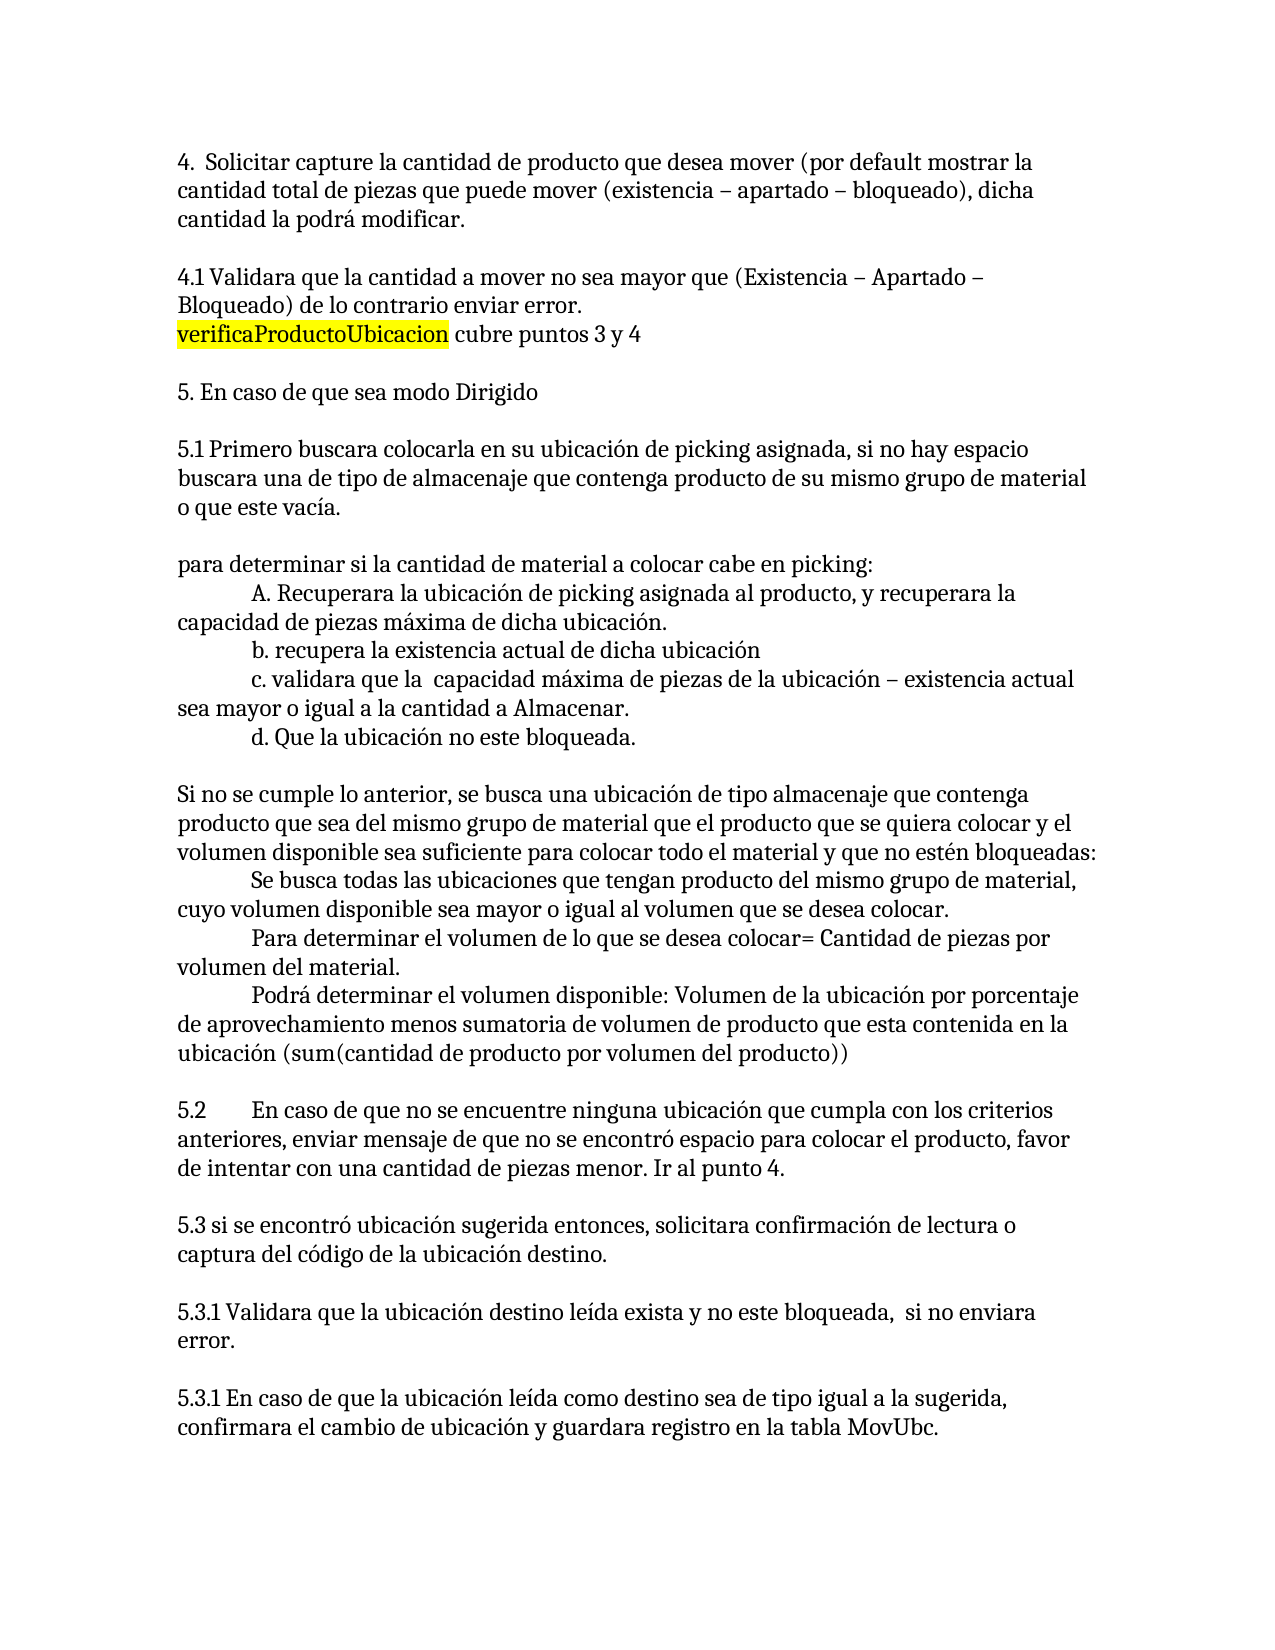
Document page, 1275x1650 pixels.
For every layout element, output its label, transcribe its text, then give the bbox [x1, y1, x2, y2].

text 5.3.1 Validara que la ubicación destino leída exista y no este bloqueada, si no enviara error. [177, 1298, 1098, 1355]
text Para determinar el volumen de lo que se desea colocar= Cantidad de piezas por volumen del material. [177, 924, 1098, 981]
text Se busca todas las ubicaciones que tengan producto del mismo grupo de material, cuyo volumen disponible sea mayor o igual al volumen que se desea colocar. [177, 866, 1098, 924]
text 4. Solicitar capture la cantidad de producto que desea mover (por default mostrar la cantidad total de piezas que puede mover (existencia – apartado – bloqueado), dicha cantidad la podrá modificar. [177, 148, 1098, 234]
text 5.1 Primero buscara colocarla en su ubicación de picking asignada, si no hay espacio buscara una de tipo de almacenaje que contenga producto de su mismo grupo de material o que este vacía. [177, 435, 1098, 521]
text A. Recuperara la ubicación de picking asignada al producto, y recuperara la capacidad de piezas máxima de dicha ubicación. [177, 579, 1098, 636]
text d. Que la ubicación no este bloqueada. [177, 723, 1098, 751]
text para determinar si la cantidad de material a colocar cabe en picking: [177, 550, 1098, 579]
text Si no se cumple lo anterior, se busca una ubicación de tipo almacenaje que contenga producto que sea del mismo grupo de material que el producto que se quiera colocar y el volumen disponible sea suficiente para colocar todo el material y que no estén bloqueadas: [177, 780, 1098, 866]
text c. validara que la capacidad máxima de piezas de la ubicación – existencia actual sea mayor o igual a la cantidad a Almacenar. [177, 665, 1098, 723]
text verificaProductoUbicacion cubre puntos 3 y 4 [449, 320, 1098, 349]
text 5.3 si se encontró ubicación sugerida entonces, solicitara confirmación de lectura o captura del código de la ubicación destino. [177, 1211, 1098, 1269]
text 5.2 En caso de que no se encuentre ninguna ubicación que cumpla con los criterios anteriores, enviar mensaje de que no se encontró espacio para colocar el producto, favor de intentar con una cantidad de piezas menor. Ir al punto 4. [177, 1096, 1098, 1183]
text 4.1 Validara que la cantidad a mover no sea mayor que (Existencia – Apartado – Bloqueado) de lo contrario enviar error. [177, 263, 1098, 320]
text 5.3.1 En caso de que la ubicación leída como destino sea de tipo igual a la sugerida, confirmara el cambio de ubicación y guardara registro en la tabla MovUbc. [177, 1384, 1098, 1441]
text 5. En caso de que sea modo Dirigido [177, 378, 1098, 406]
text Podrá determinar el volumen disponible: Volumen de la ubicación por porcentaje de aprovechamiento menos sumatoria de volumen de producto que esta contenida en la ubicación (sum(cantidad de producto por volumen del producto)) [177, 981, 1098, 1068]
text b. recupera la existencia actual de dicha ubicación [177, 636, 1098, 665]
